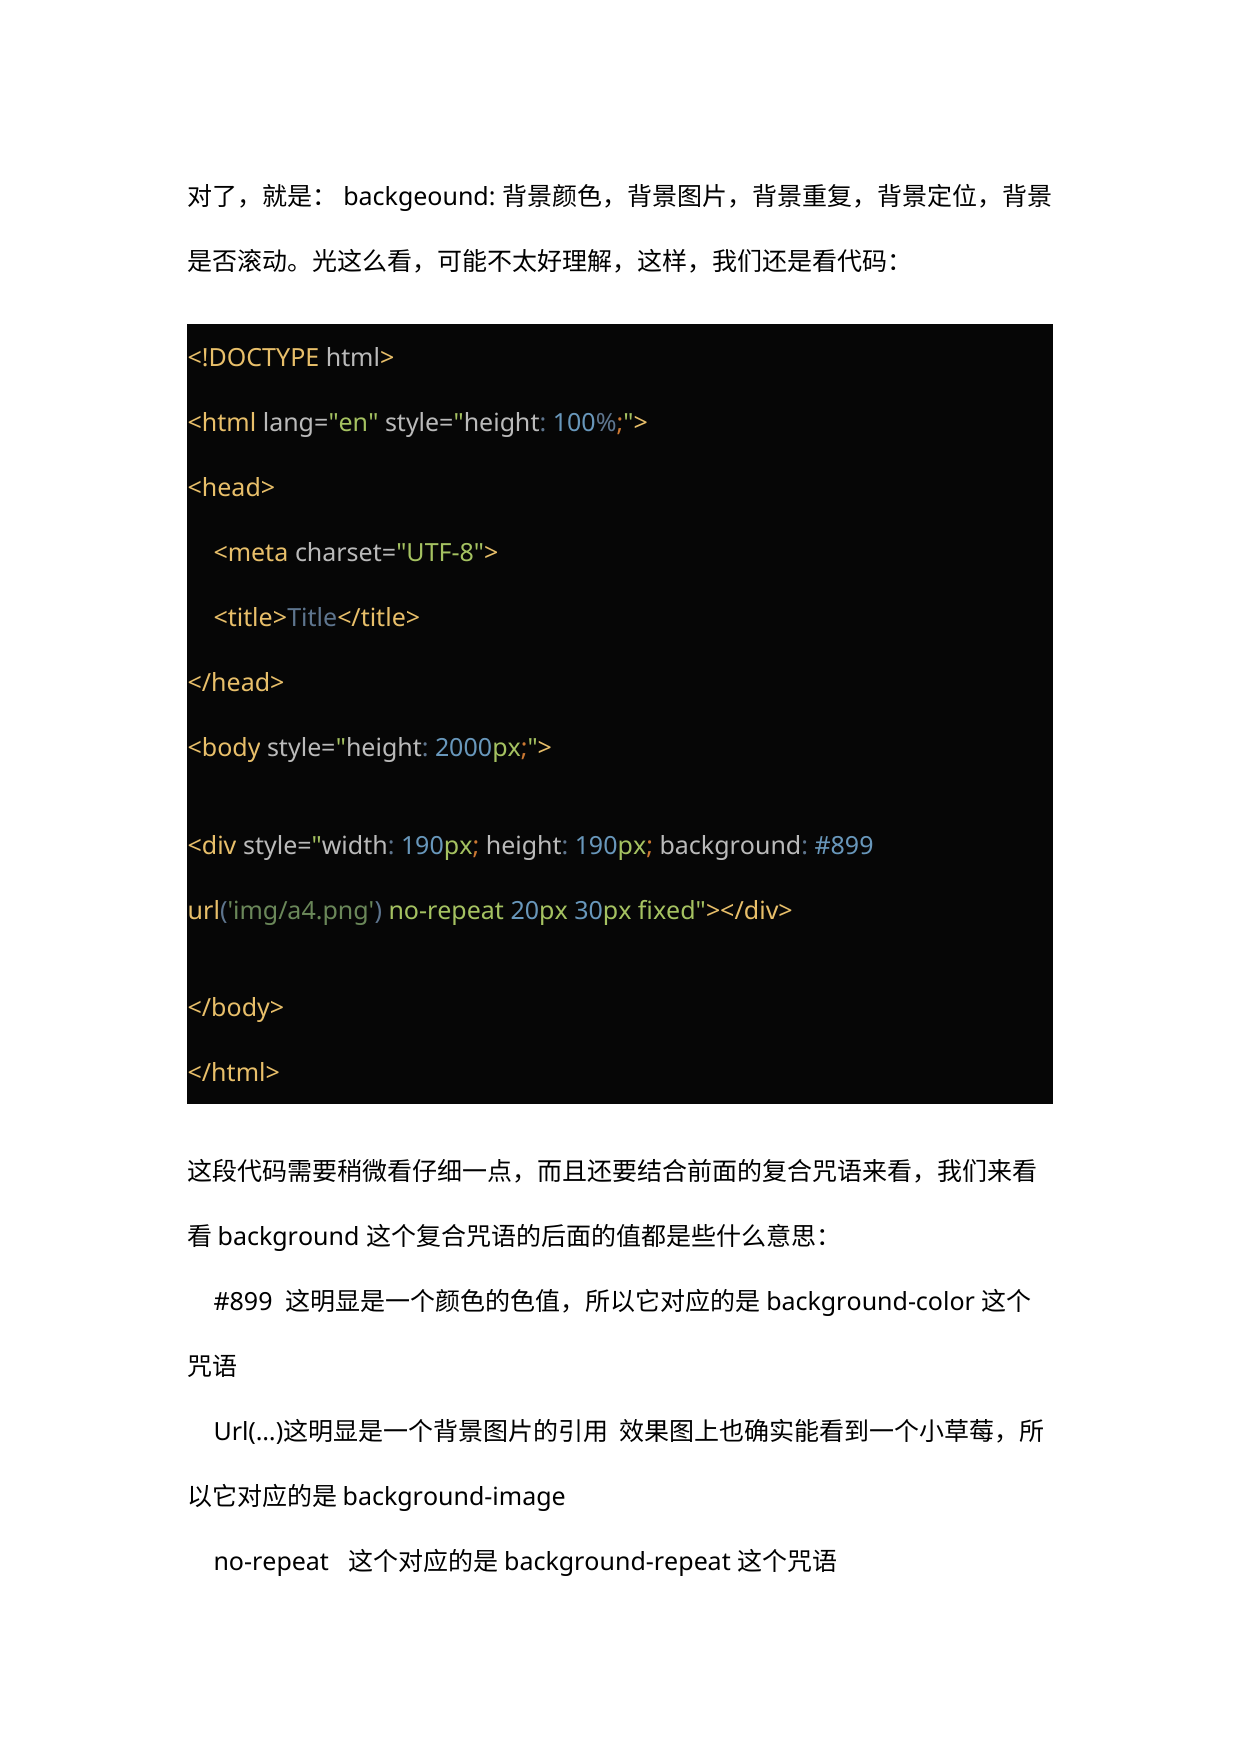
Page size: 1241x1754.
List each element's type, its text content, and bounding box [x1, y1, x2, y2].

text no-repeat 这个对应的是 background-repeat 这个咒语 [187, 1527, 1053, 1592]
text <body style="height: 2000px;"> [187, 714, 1053, 779]
text </html> [187, 1039, 1053, 1104]
text <div style="width: 190px; height: 190px; background: #899 url('img/a4.png') no-repeat 20px 30px fixed"></div> [187, 812, 1053, 942]
text 这段代码需要稍微看仔细一点，而且还要结合前面的复合咒语来看，我们来看看background 这个复合咒语的后面的值都是些什么意思： [187, 1137, 1053, 1267]
text <html lang="en" style="height: 100%;"> [187, 389, 1053, 454]
text <head> [187, 454, 1053, 519]
text <!DOCTYPE html> [187, 324, 1053, 389]
text <meta charset="UTF-8"> [187, 519, 1053, 584]
text Url(…)这明显是一个背景图片的引用 效果图上也确实能看到一个小草莓，所以它对应的是background-image [187, 1397, 1053, 1527]
text </head> [187, 649, 1053, 714]
text #899 这明显是一个颜色的色值，所以它对应的是 background-color 这个咒语 [187, 1267, 1053, 1397]
text </body> [187, 974, 1053, 1039]
text 对了，就是： backgeound: 背景颜色，背景图片，背景重复，背景定位，背景是否滚动。光这么看，可能不太好理解，这样，我们还是看代码： [187, 162, 1053, 292]
text <title>Title</title> [187, 584, 1053, 649]
